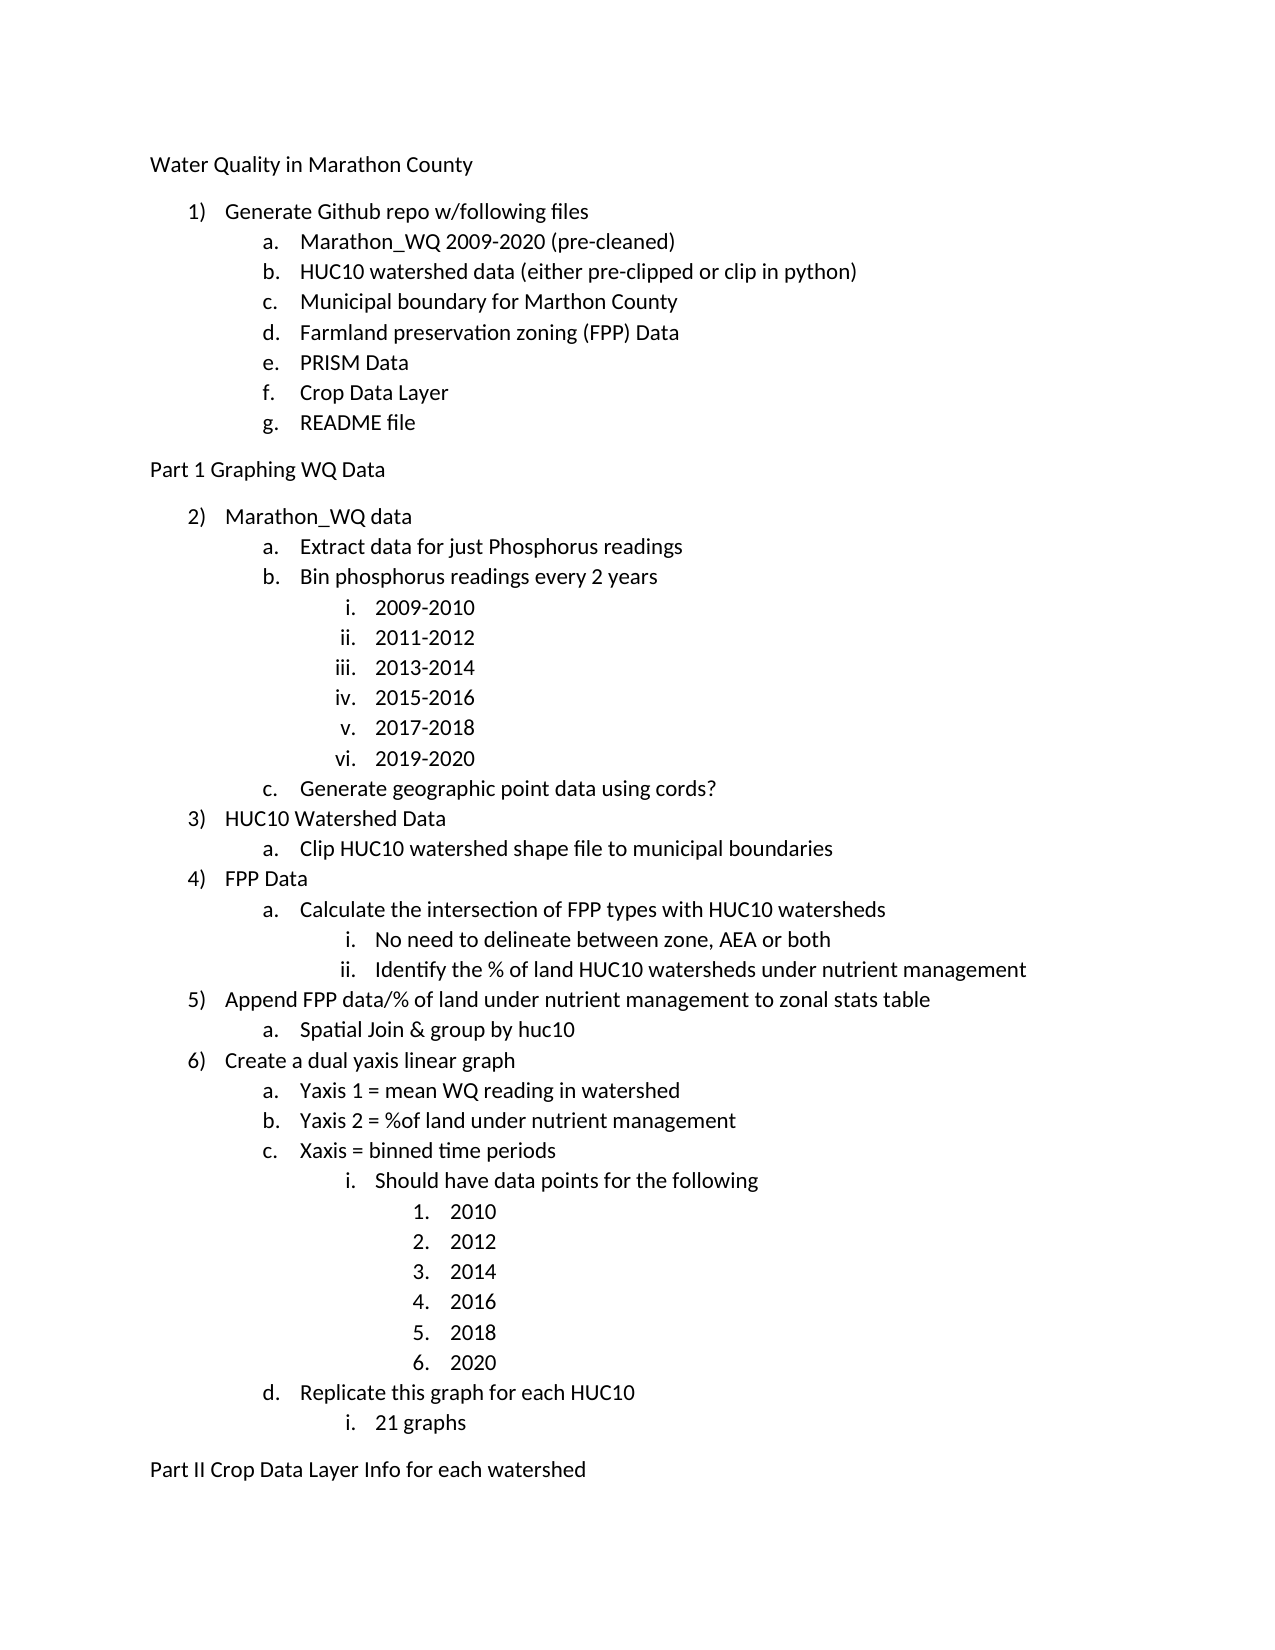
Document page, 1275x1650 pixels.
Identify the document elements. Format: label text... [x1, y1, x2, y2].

list FPP Data [187, 864, 1125, 893]
list HUC10 Watershed Data [187, 804, 1125, 832]
list 2020 [412, 1348, 1125, 1376]
list 21 graphs [356, 1408, 1125, 1436]
list Spatial Join & group by huc10 [262, 1016, 1125, 1044]
list Replicate this graph for each HUC10 [262, 1378, 1125, 1406]
list Bin phosphorus readings every 2 years [262, 562, 1125, 591]
list Generate geographic point data using cords? [262, 774, 1125, 802]
list PRISM Data [262, 348, 1125, 376]
list 2014 [412, 1257, 1125, 1285]
list Clip HUC10 watershed shape file to municipal boundaries [262, 834, 1125, 862]
list 2017-2018 [356, 713, 1125, 742]
list Municipal boundary for Marthon County [262, 287, 1125, 316]
list 2009-2010 [356, 593, 1125, 621]
list 2015-2016 [356, 683, 1125, 711]
list Identify the % of land HUC10 watersheds under nutrient management [356, 955, 1125, 983]
list Marathon_WQ data [187, 502, 1125, 530]
list HUC10 watershed data (either pre-clipped or clip in python) [262, 257, 1125, 285]
list 2016 [412, 1287, 1125, 1316]
text Part II Crop Data Layer Info for each watershed [150, 1455, 1125, 1483]
list Create a dual yaxis linear graph [187, 1046, 1125, 1074]
list No need to delineate between zone, AEA or both [356, 925, 1125, 953]
list Yaxis 2 = %of land under nutrient management [262, 1106, 1125, 1134]
list 2019-2020 [356, 744, 1125, 772]
list Crop Data Layer [262, 378, 1125, 406]
list 2010 [412, 1197, 1125, 1225]
text Water Quality in Marathon County [150, 150, 1125, 178]
list Should have data points for the following [356, 1167, 1125, 1195]
list 2013-2014 [356, 653, 1125, 681]
list Calculate the intersection of FPP types with HUC10 watersheds [262, 895, 1125, 923]
list Marathon_WQ 2009-2020 (pre-cleaned) [262, 227, 1125, 255]
list Append FPP data/% of land under nutrient management to zonal stats table [187, 985, 1125, 1013]
list 2011-2012 [356, 623, 1125, 651]
list Generate Github repo w/following files [187, 197, 1125, 225]
list 2012 [412, 1227, 1125, 1255]
list Extract data for just Phosphorus readings [262, 532, 1125, 560]
list 2018 [412, 1318, 1125, 1346]
list Farmland preservation zoning (FPP) Data [262, 318, 1125, 346]
list Xaxis = binned time periods [262, 1136, 1125, 1164]
list Yaxis 1 = mean WQ reading in watershed [262, 1076, 1125, 1104]
text Part 1 Graphing WQ Data [150, 455, 1125, 483]
list README file [262, 408, 1125, 436]
